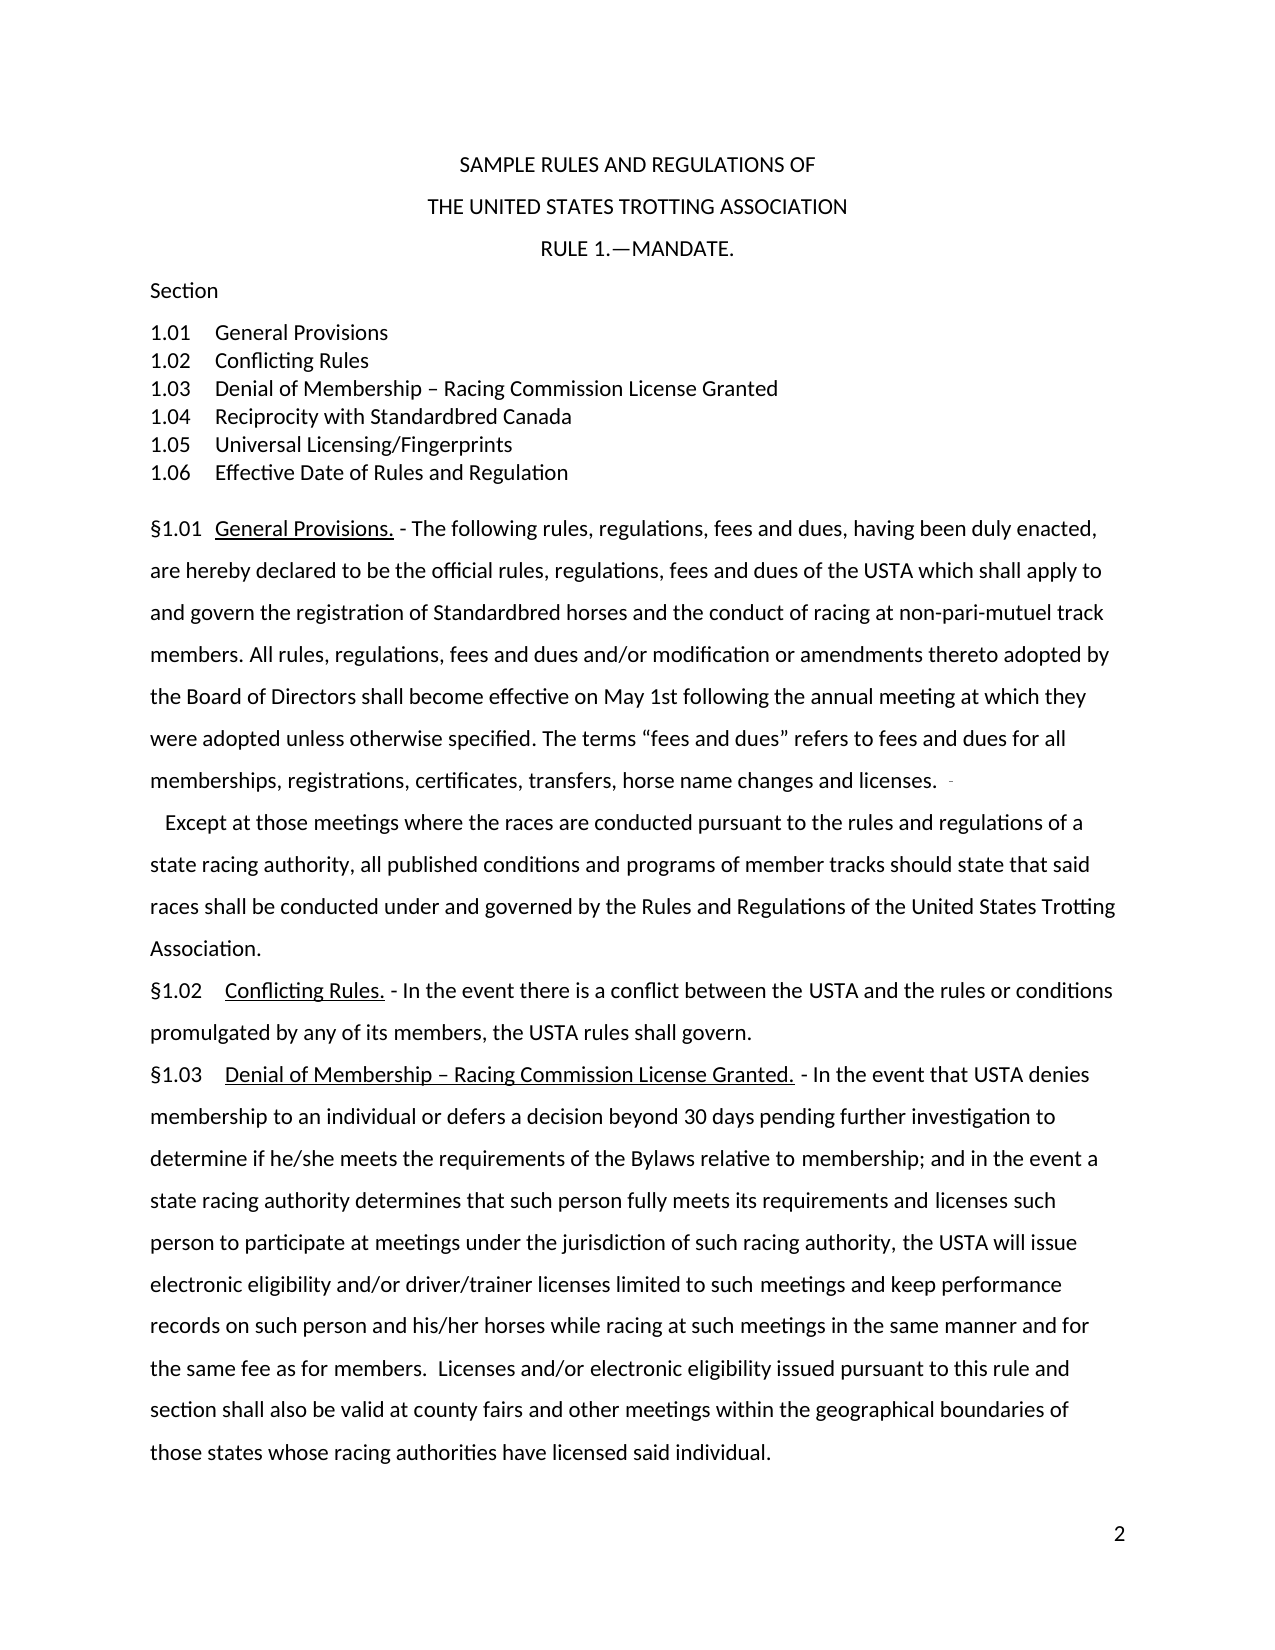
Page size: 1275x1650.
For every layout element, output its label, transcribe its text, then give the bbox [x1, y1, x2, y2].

text THE UNITED STATES TROTTING ASSOCIATION [150, 192, 1125, 220]
text §1.03 Denial of Membership – Racing Commission License Granted. - In the event that USTA denies membership to an individual or defers a decision beyond 30 days pending further investigation to determine if he/she meets the requirements of the Bylaws relative to membership; and in the event a state racing authority determines that such person fully meets its requirements and licenses such person to participate at meetings under the jurisdiction of such racing authority, the USTA will issue electronic eligibility and/or driver/trainer licenses limited to such meetings and keep performance records on such person and his/her horses while racing at such meetings in the same manner and for the same fee as for members. Licenses and/or electronic eligibility issued pursuant to this rule and section shall also be valid at county fairs and other meetings within the geographical boundaries of those states whose racing authorities have licensed said individual. [150, 1060, 1125, 1466]
text Except at those meetings where the races are conducted pursuant to the rules and regulations of a state racing authority, all published conditions and programs of member tracks should state that said races shall be conducted under and governed by the Rules and Regulations of the United States Trotting Association. [150, 808, 1125, 962]
text §1.01 General Provisions. - The following rules, regulations, fees and dues, having been duly enacted, are hereby declared to be the official rules, regulations, fees and dues of the USTA which shall apply to and govern the registration of Standardbred horses and the conduct of racing at non-pari-mutuel track members. All rules, regulations, fees and dues and/or modification or amendments thereto adopted by the Board of Directors shall become effective on May 1st following the annual meeting at which they were adopted unless otherwise specified. The terms “fees and dues” refers to fees and dues for all memberships, registrations, certificates, transfers, horse name changes and licenses. [150, 514, 1125, 794]
text SAMPLE RULES AND REGULATIONS OF [150, 150, 1125, 178]
text Section [150, 276, 1125, 304]
text RULE 1.—MANDATE. [150, 234, 1125, 262]
text 1.01 General Provisions 1.02 Conflicting Rules [150, 318, 1125, 374]
text 1.04 Reciprocity with Standardbred Canada [150, 402, 1125, 430]
text 1.06 Effective Date of Rules and Regulation [150, 458, 1125, 486]
text 1.05 Universal Licensing/Fingerprints [150, 430, 1125, 458]
text §1.02 Conflicting Rules. - In the event there is a conflict between the USTA and the rules or conditions promulgated by any of its members, the USTA rules shall govern. [150, 976, 1125, 1046]
text 1.03 Denial of Membership – Racing Commission License Granted [150, 374, 1125, 402]
